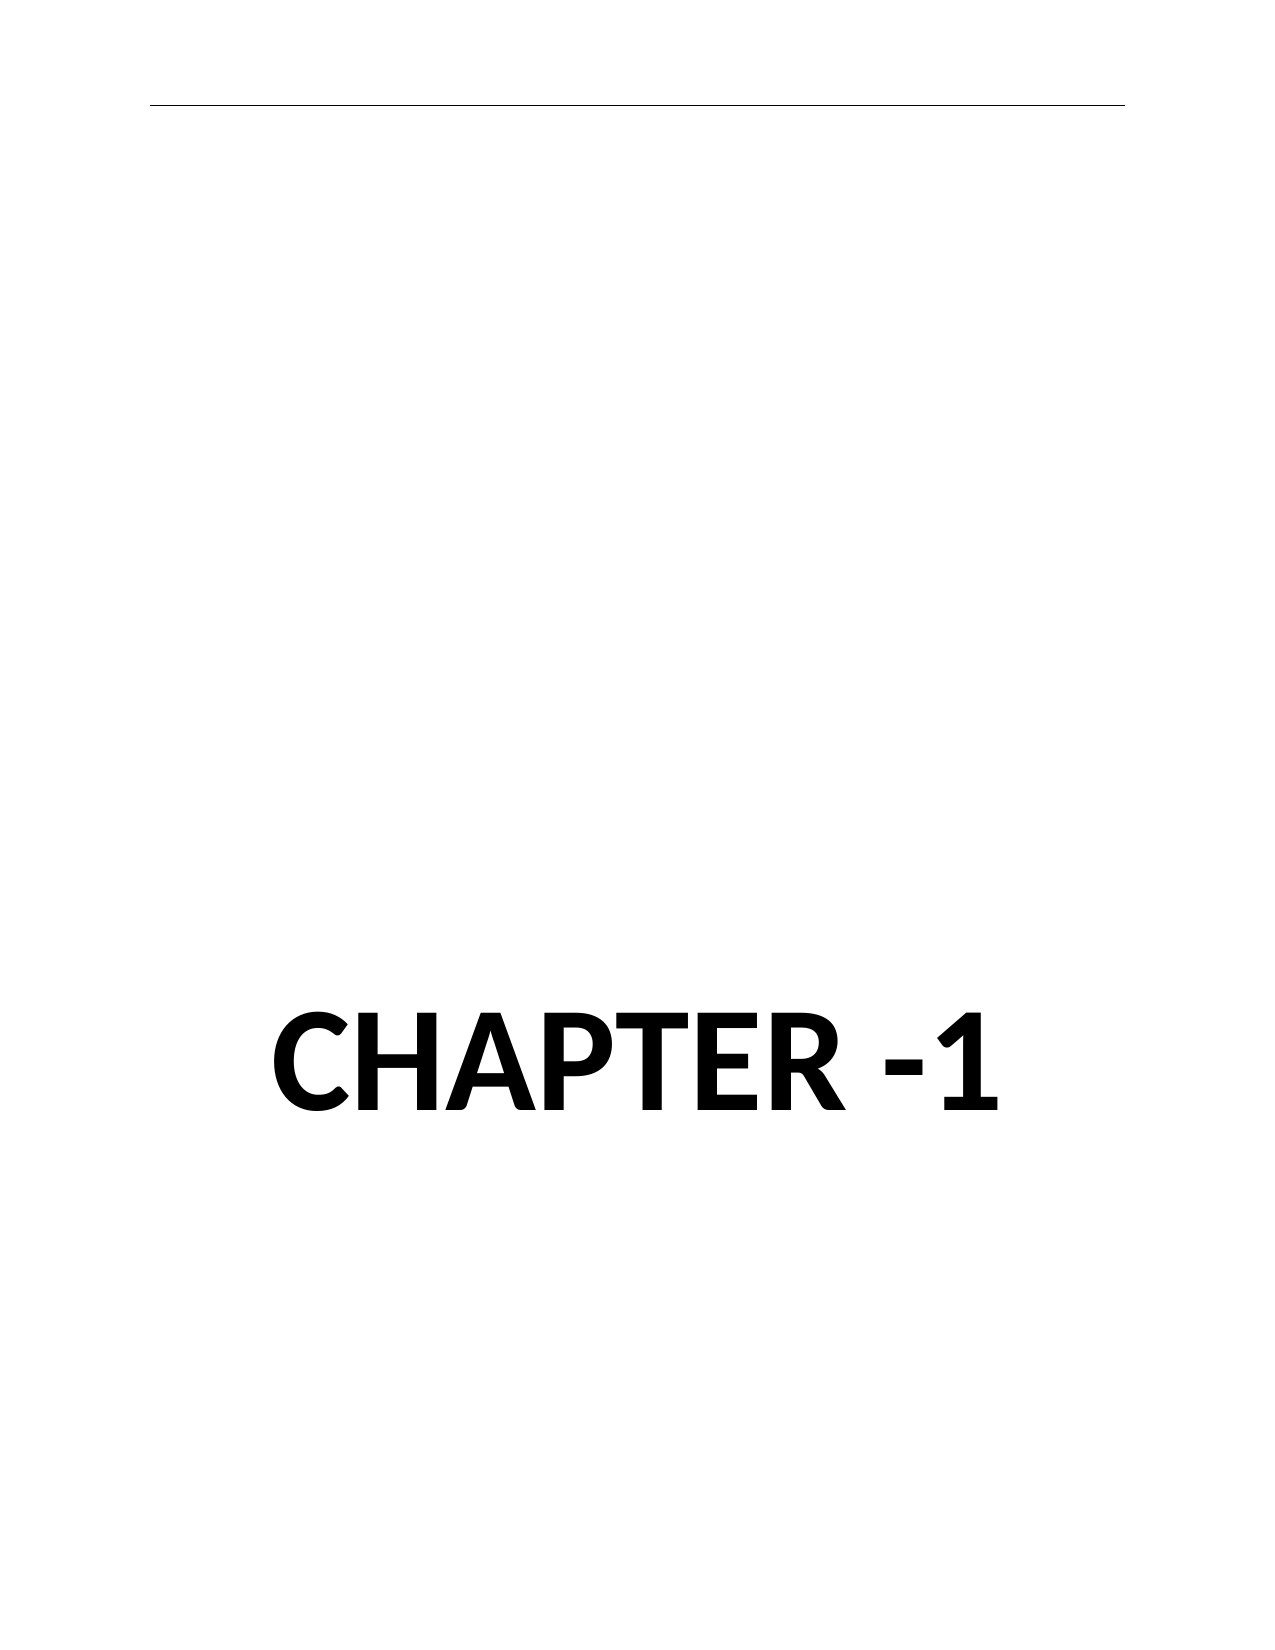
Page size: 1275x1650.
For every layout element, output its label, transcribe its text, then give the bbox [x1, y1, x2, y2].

text CHAPTER -1 [150, 964, 1125, 1148]
